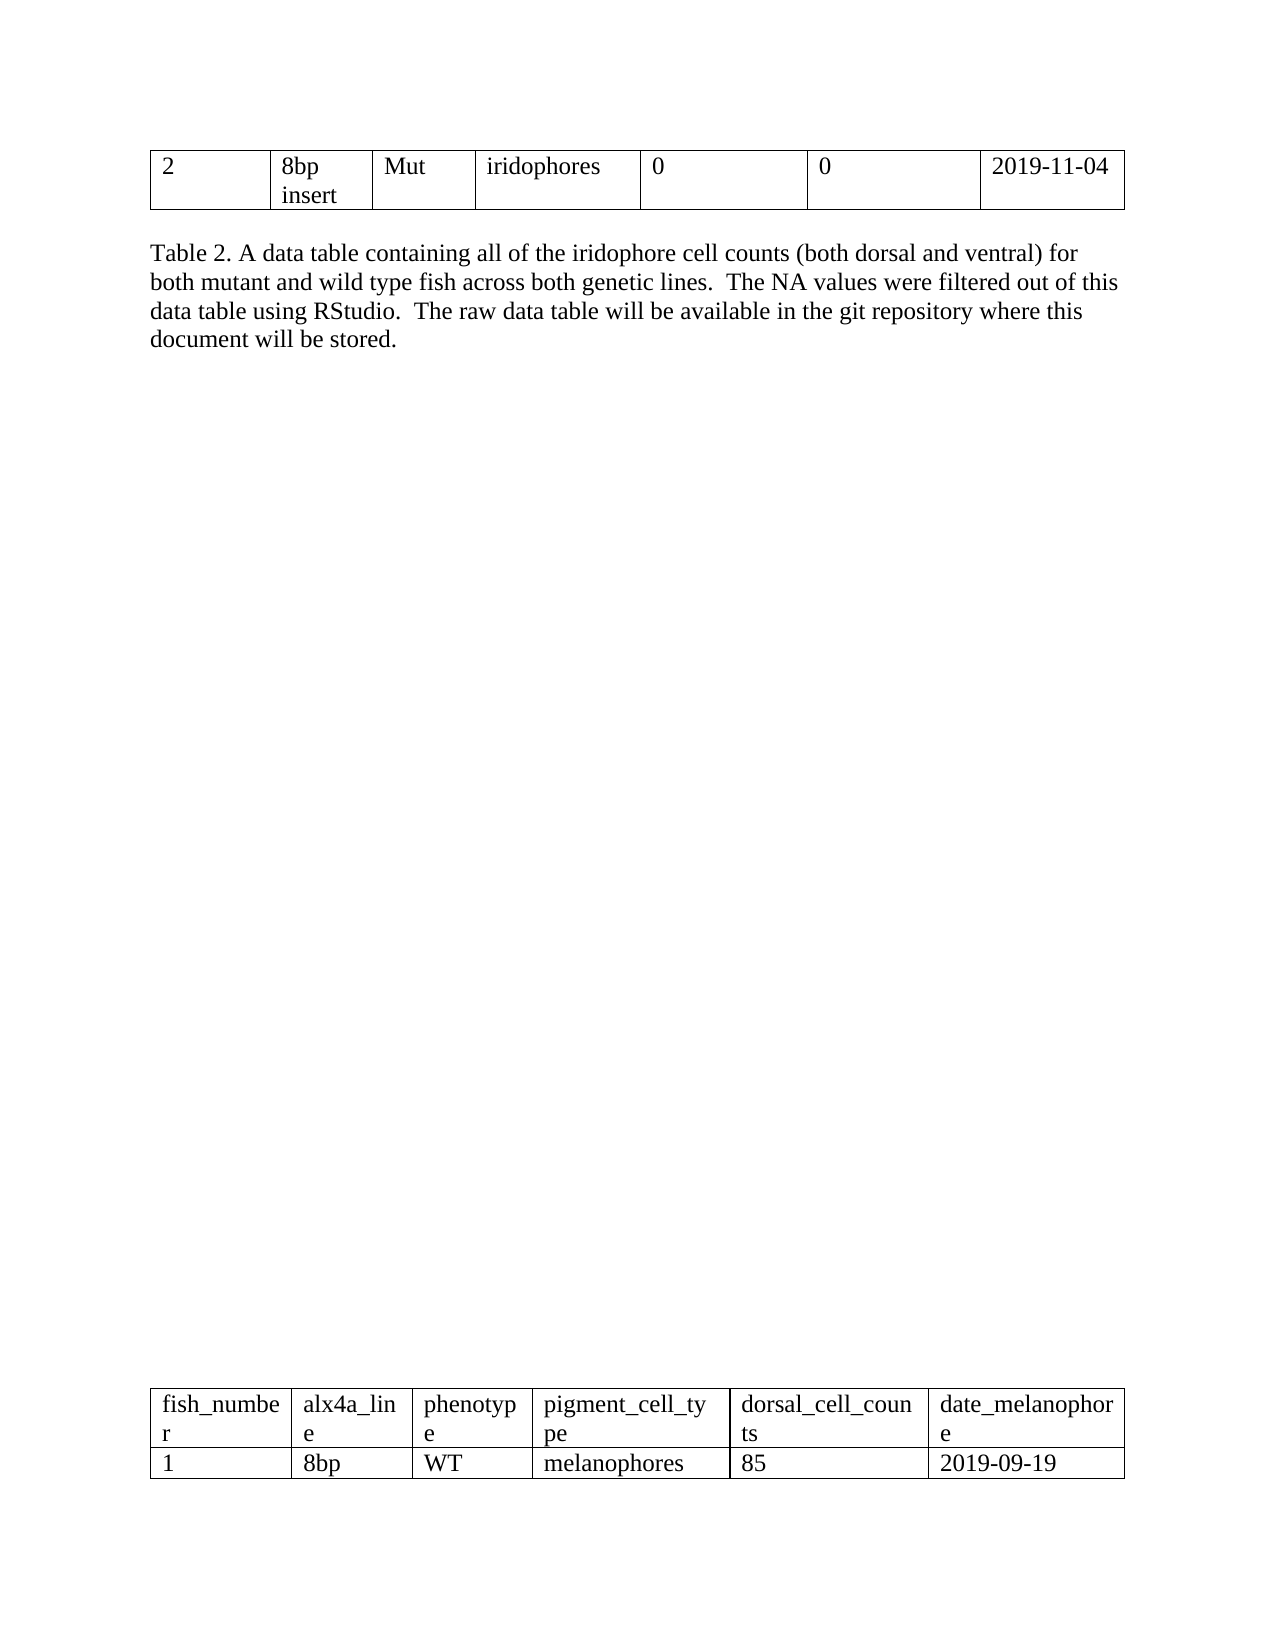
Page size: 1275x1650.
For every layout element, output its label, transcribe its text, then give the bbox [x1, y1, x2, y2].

table_cell 8bp insert [271, 151, 372, 208]
table_cell 0 [641, 151, 807, 208]
table_cell melanophores [533, 1448, 729, 1478]
text Table 2. A data table containing all of the iridophore cell counts (both dorsal and ventral) for both mutant and wild type fish across both genetic lines. The NA values were filtered out of this data table using RStudio. The raw data table will be available in the git repository where this document will be stored. [150, 238, 1125, 353]
table_cell 1 [151, 1448, 291, 1478]
table_cell 2019-11-04 [981, 151, 1124, 208]
table_cell WT [413, 1448, 532, 1478]
table_header dorsal_cell_counts [731, 1389, 928, 1447]
table_cell 8bp insert [292, 1448, 412, 1478]
table_cell 2019-09-19 [929, 1448, 1124, 1478]
table_cell 85 [731, 1448, 928, 1478]
table_header date_melanophore [929, 1389, 1124, 1447]
table_header phenotype [413, 1389, 532, 1447]
table_cell 2 [151, 151, 270, 208]
table_header alx4a_line [292, 1389, 412, 1447]
table_cell iridophores [476, 151, 640, 208]
table_header fish_number [151, 1389, 291, 1447]
table_cell Mut [373, 151, 475, 208]
table_header pigment_cell_type [533, 1389, 729, 1447]
table_cell 0 [808, 151, 980, 208]
